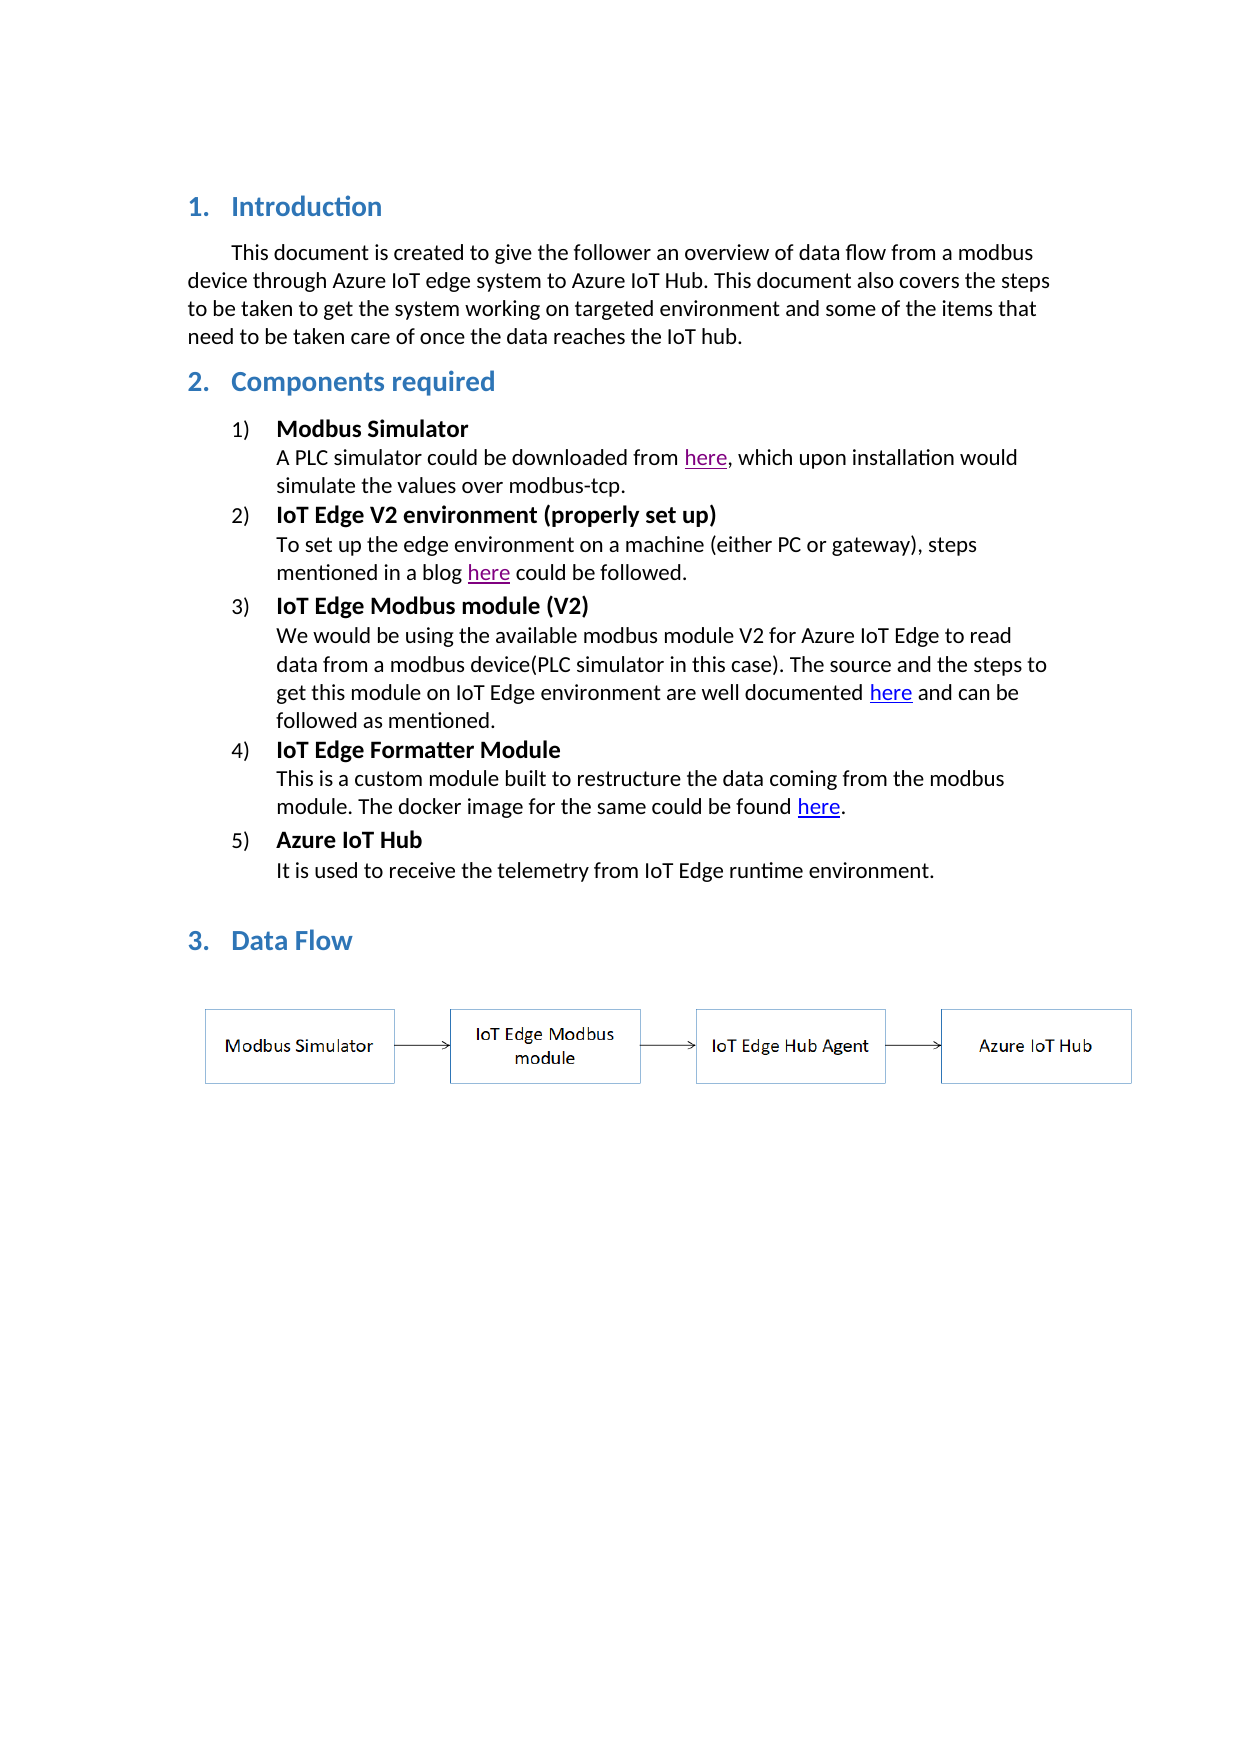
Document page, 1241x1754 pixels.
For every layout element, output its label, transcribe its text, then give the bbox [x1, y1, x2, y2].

subtitle Data Flow [187, 922, 1053, 957]
list IoT Edge Modbus module (V2) We would be using the available modbus module V2 for Azure IoT Edge to read data from a modbus device(PLC simulator in this case). The source and the steps to get this module on IoT Edge environment are well documented here and can be followed as mentioned. [231, 586, 1053, 734]
subtitle Introduction [187, 188, 1053, 223]
list IoT Edge Formatter Module This is a custom module built to restructure the data coming from the modbus module. The docker image for the same could be found here. [231, 734, 1053, 820]
text This document is created to give the follower an overview of data flow from a modbus device through Azure IoT edge system to Azure IoT Hub. This document also covers the steps to be taken to get the system working on targeted environment and some of the items that need to be taken care of once the data reaches the IoT hub. [187, 238, 1053, 350]
picture [187, 972, 1155, 1122]
list Modbus Simulator A PLC simulator could be downloaded from here, which upon installation would simulate the values over modbus-tcp. [231, 413, 1053, 499]
list Azure IoT Hub It is used to receive the telemetry from IoT Edge runtime environment. [231, 820, 1053, 884]
subtitle Components required [187, 363, 1053, 398]
list IoT Edge V2 environment (properly set up) To set up the edge environment on a machine (either PC or gateway), steps mentioned in a blog here could be followed. [231, 499, 1053, 586]
